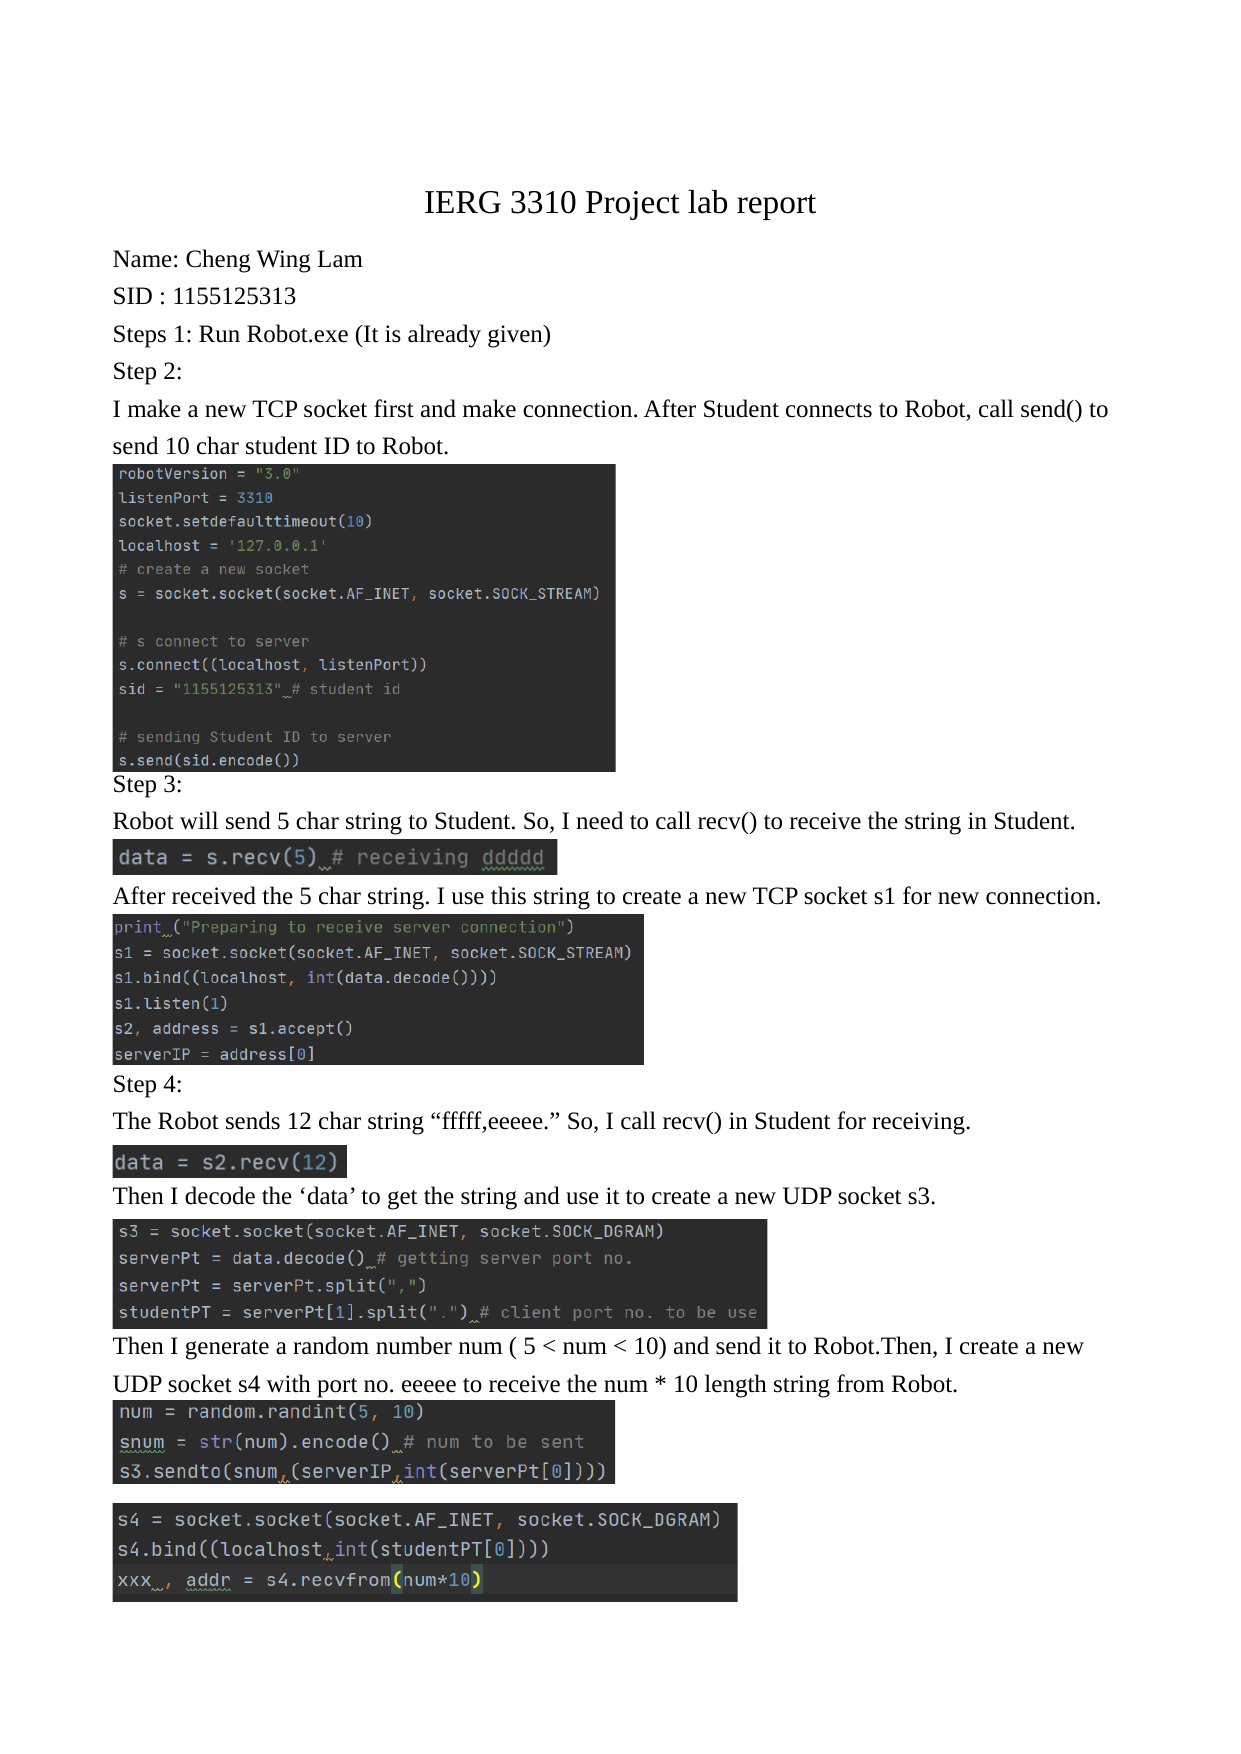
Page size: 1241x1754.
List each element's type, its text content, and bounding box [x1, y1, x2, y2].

text Then I decode the ‘data’ to get the string and use it to create a new UDP socket s3. [112, 1177, 1128, 1214]
text Robot will send 5 char string to Student. So, I need to call recv() to receive the string in Student. [112, 802, 1128, 839]
text Step 3: [112, 764, 1128, 802]
picture [112, 914, 644, 1064]
picture [112, 1219, 768, 1327]
text Steps 1: Run Robot.exe (It is already given) [112, 314, 1128, 352]
text After received the 5 char string. I use this string to create a new TCP socket s1 for new connection. [112, 877, 1128, 914]
picture [112, 1145, 347, 1177]
text IERG 3310 Project lab report [112, 164, 1128, 239]
text Then I generate a random number num ( 5 < num < 10) and send it to Robot.Then, I create a new UDP socket s4 with port no. eeeee to receive the num * 10 length string from Robot. [112, 1327, 1128, 1402]
text Name: Cheng Wing Lam [112, 239, 1128, 277]
text The Robot sends 12 char string “fffff,eeeee.” So, I call recv() in Student for receiving. [112, 1102, 1128, 1139]
text Step 2: [112, 352, 1128, 389]
picture [112, 464, 616, 764]
text Step 4: [112, 1064, 1128, 1102]
picture [112, 1402, 616, 1484]
text SID : 1155125313 [112, 277, 1128, 314]
picture [112, 1503, 738, 1602]
picture [112, 839, 558, 875]
text I make a new TCP socket first and make connection. After Student connects to Robot, call send() to send 10 char student ID to Robot. [112, 389, 1128, 464]
